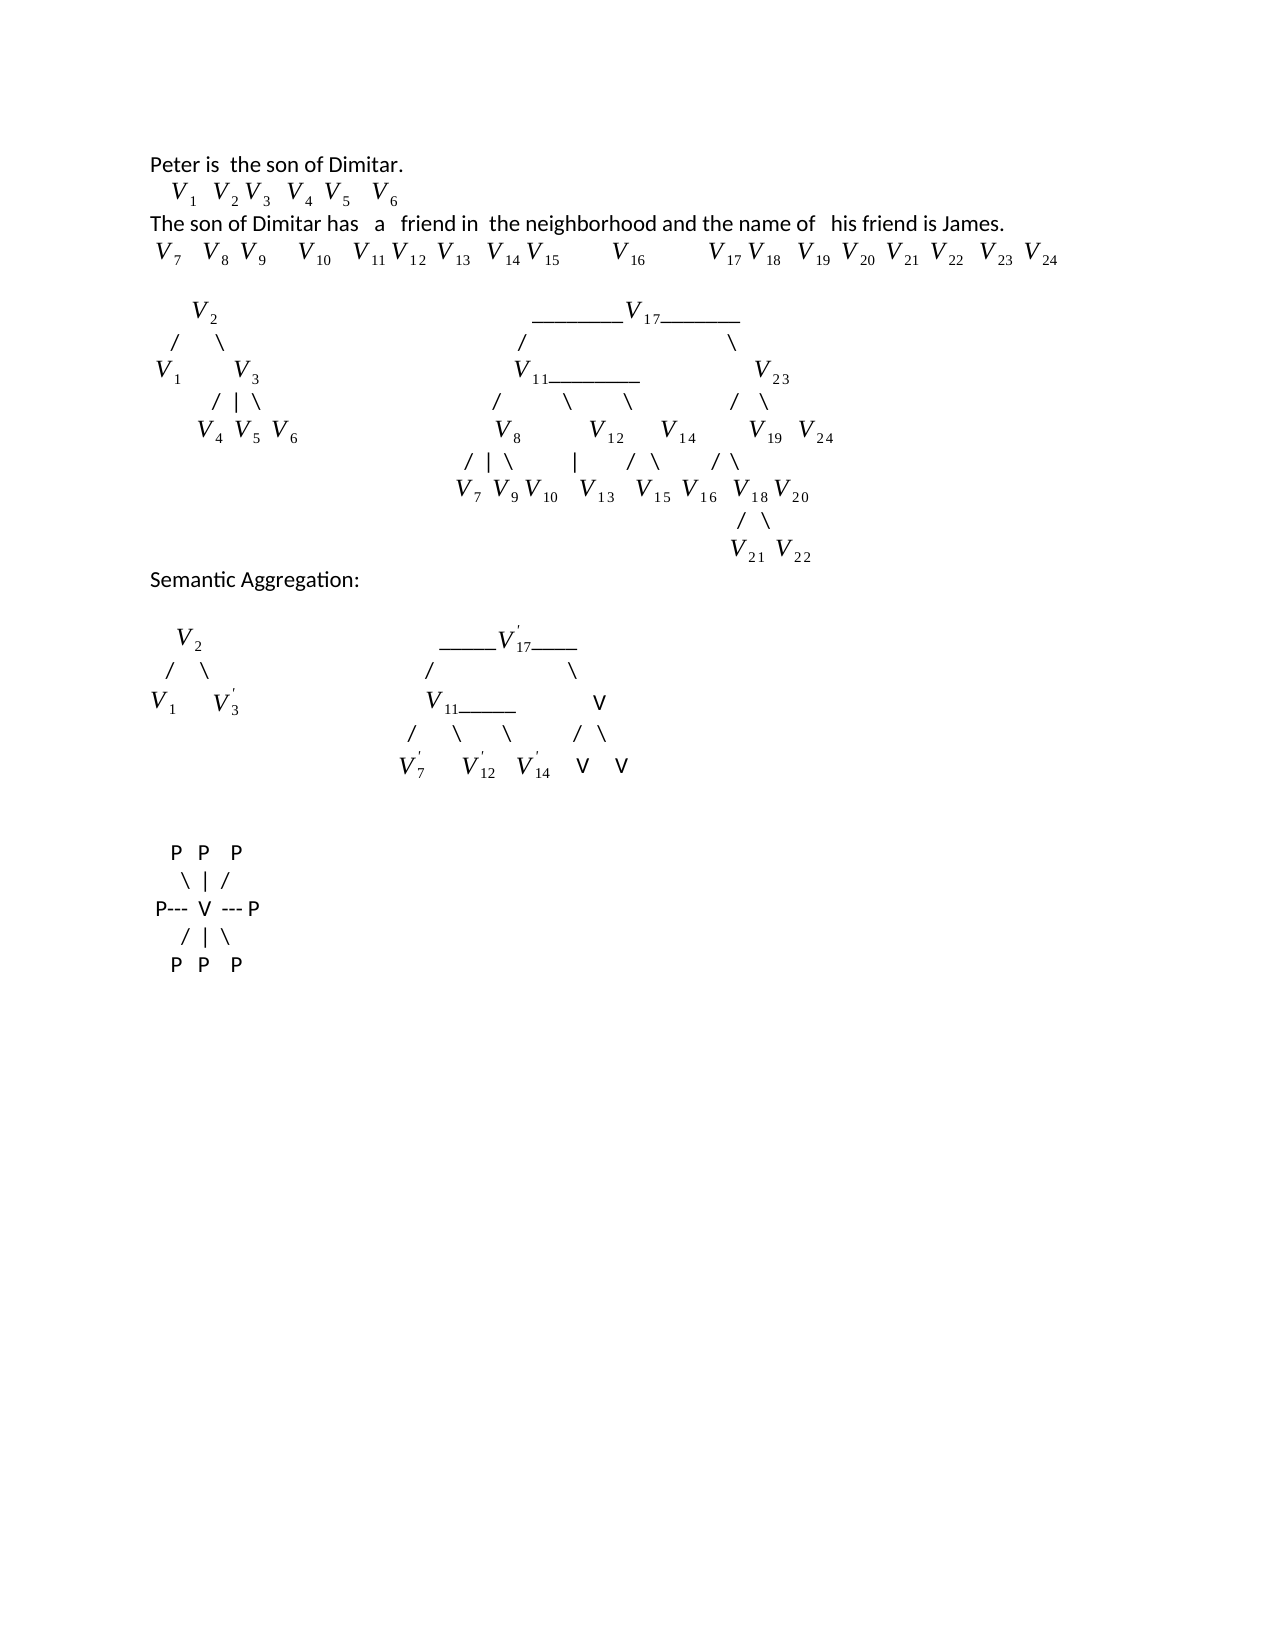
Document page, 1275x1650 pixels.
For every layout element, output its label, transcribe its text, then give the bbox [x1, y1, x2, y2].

text _____ V [150, 684, 1125, 719]
text / \ [150, 506, 1125, 534]
text / | \ / \ \ / \ [150, 387, 1125, 416]
text / \ / \ [150, 657, 1125, 684]
text \ | / [150, 866, 1125, 894]
text The son of Dimitar has a friend in the neighborhood and the name of his friend is James. [150, 209, 1125, 237]
text ________ [150, 356, 1125, 387]
text P P P [150, 838, 1125, 866]
text P P P [150, 951, 1125, 978]
text / | \ [150, 922, 1125, 951]
text V V [150, 747, 1125, 782]
text Semantic Aggregation: [150, 566, 1125, 594]
text / \ \ / \ [150, 719, 1125, 747]
text / | \ | / \ / \ [150, 447, 1125, 475]
text _________ [150, 622, 1125, 657]
text Peter is the son of Dimitar. [150, 150, 1125, 178]
text P--- V --- P [150, 894, 1125, 922]
text / \ / \ [150, 328, 1125, 356]
text _______________ [150, 297, 1125, 328]
